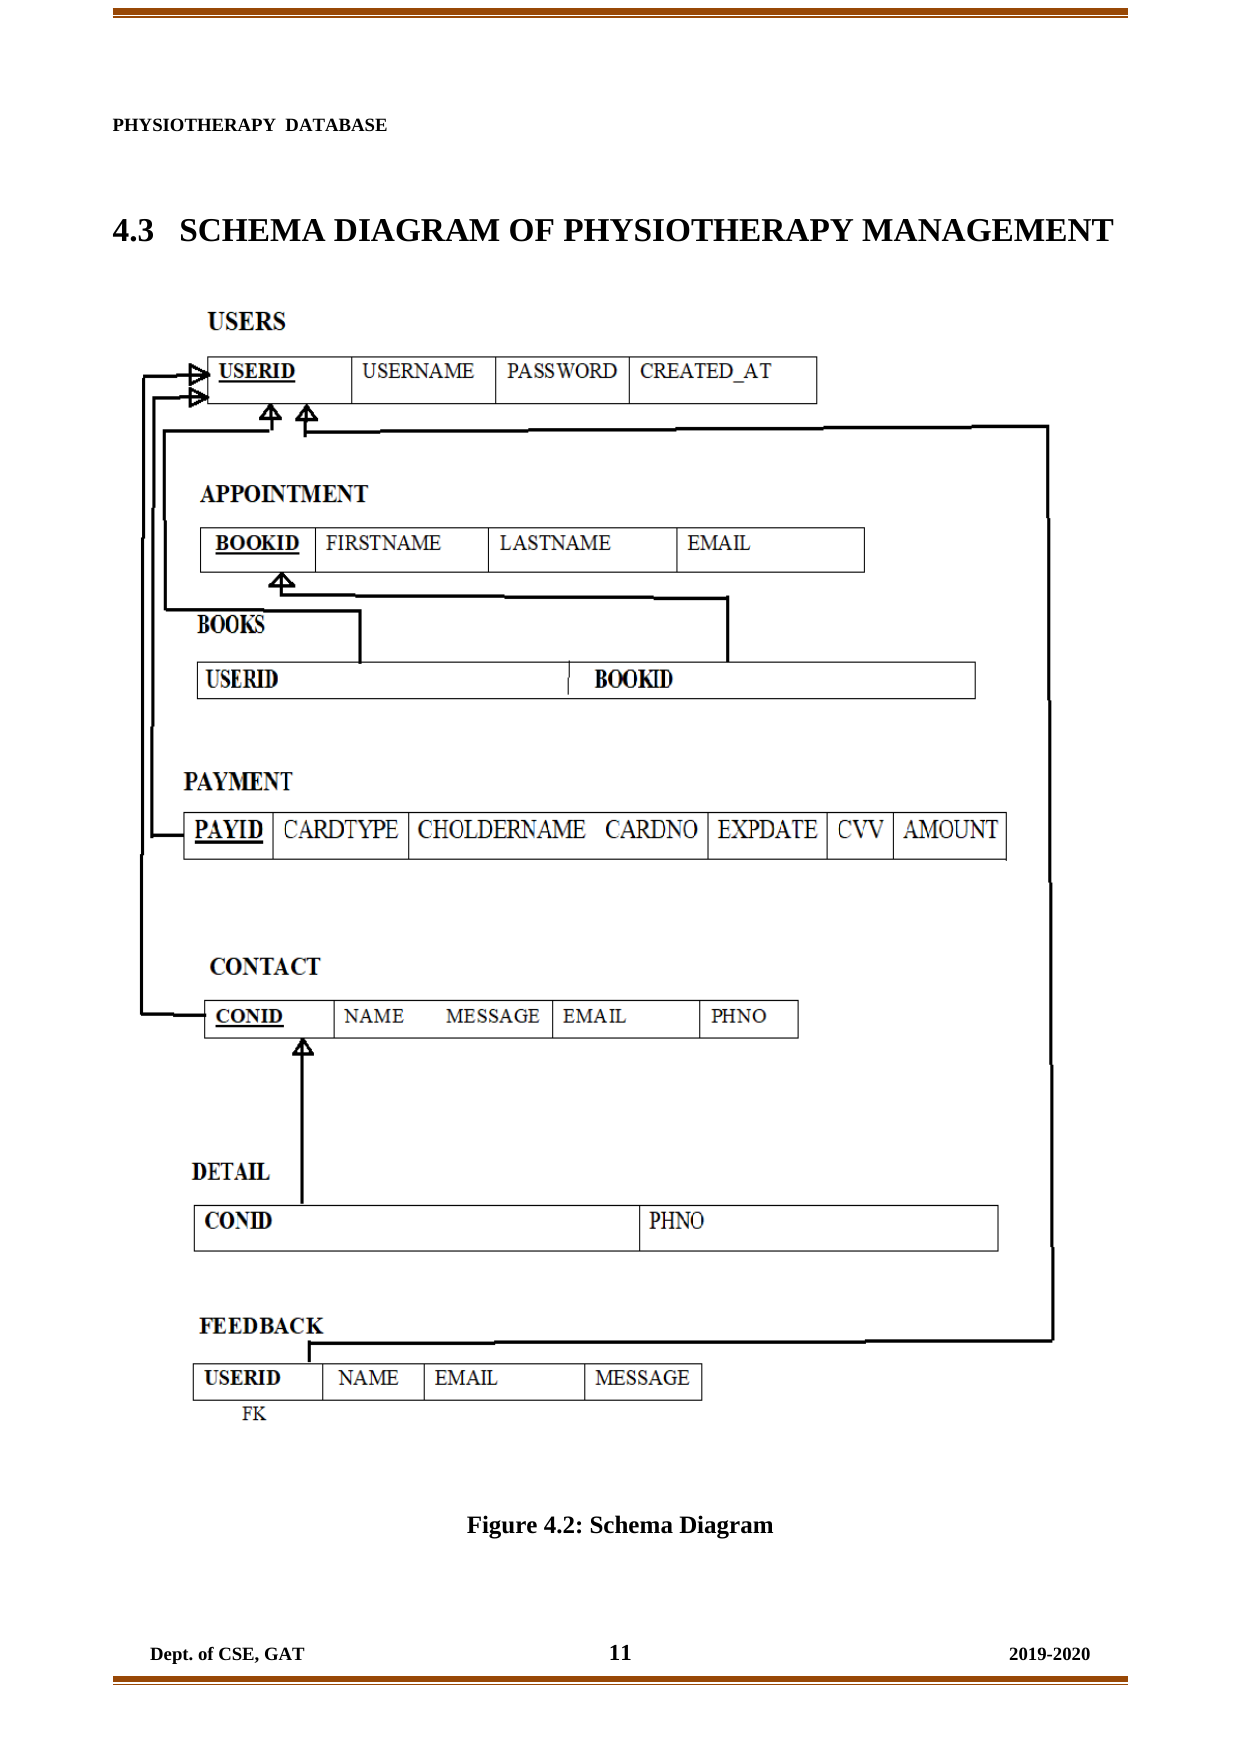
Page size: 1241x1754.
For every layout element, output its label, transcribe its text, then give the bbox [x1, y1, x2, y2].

text Figure 4.2: Schema Diagram [112, 1510, 1128, 1569]
picture [112, 271, 1128, 1492]
text 4.3 SCHEMA DIAGRAM OF PHYSIOTHERAPY MANAGEMENT [112, 211, 1128, 249]
